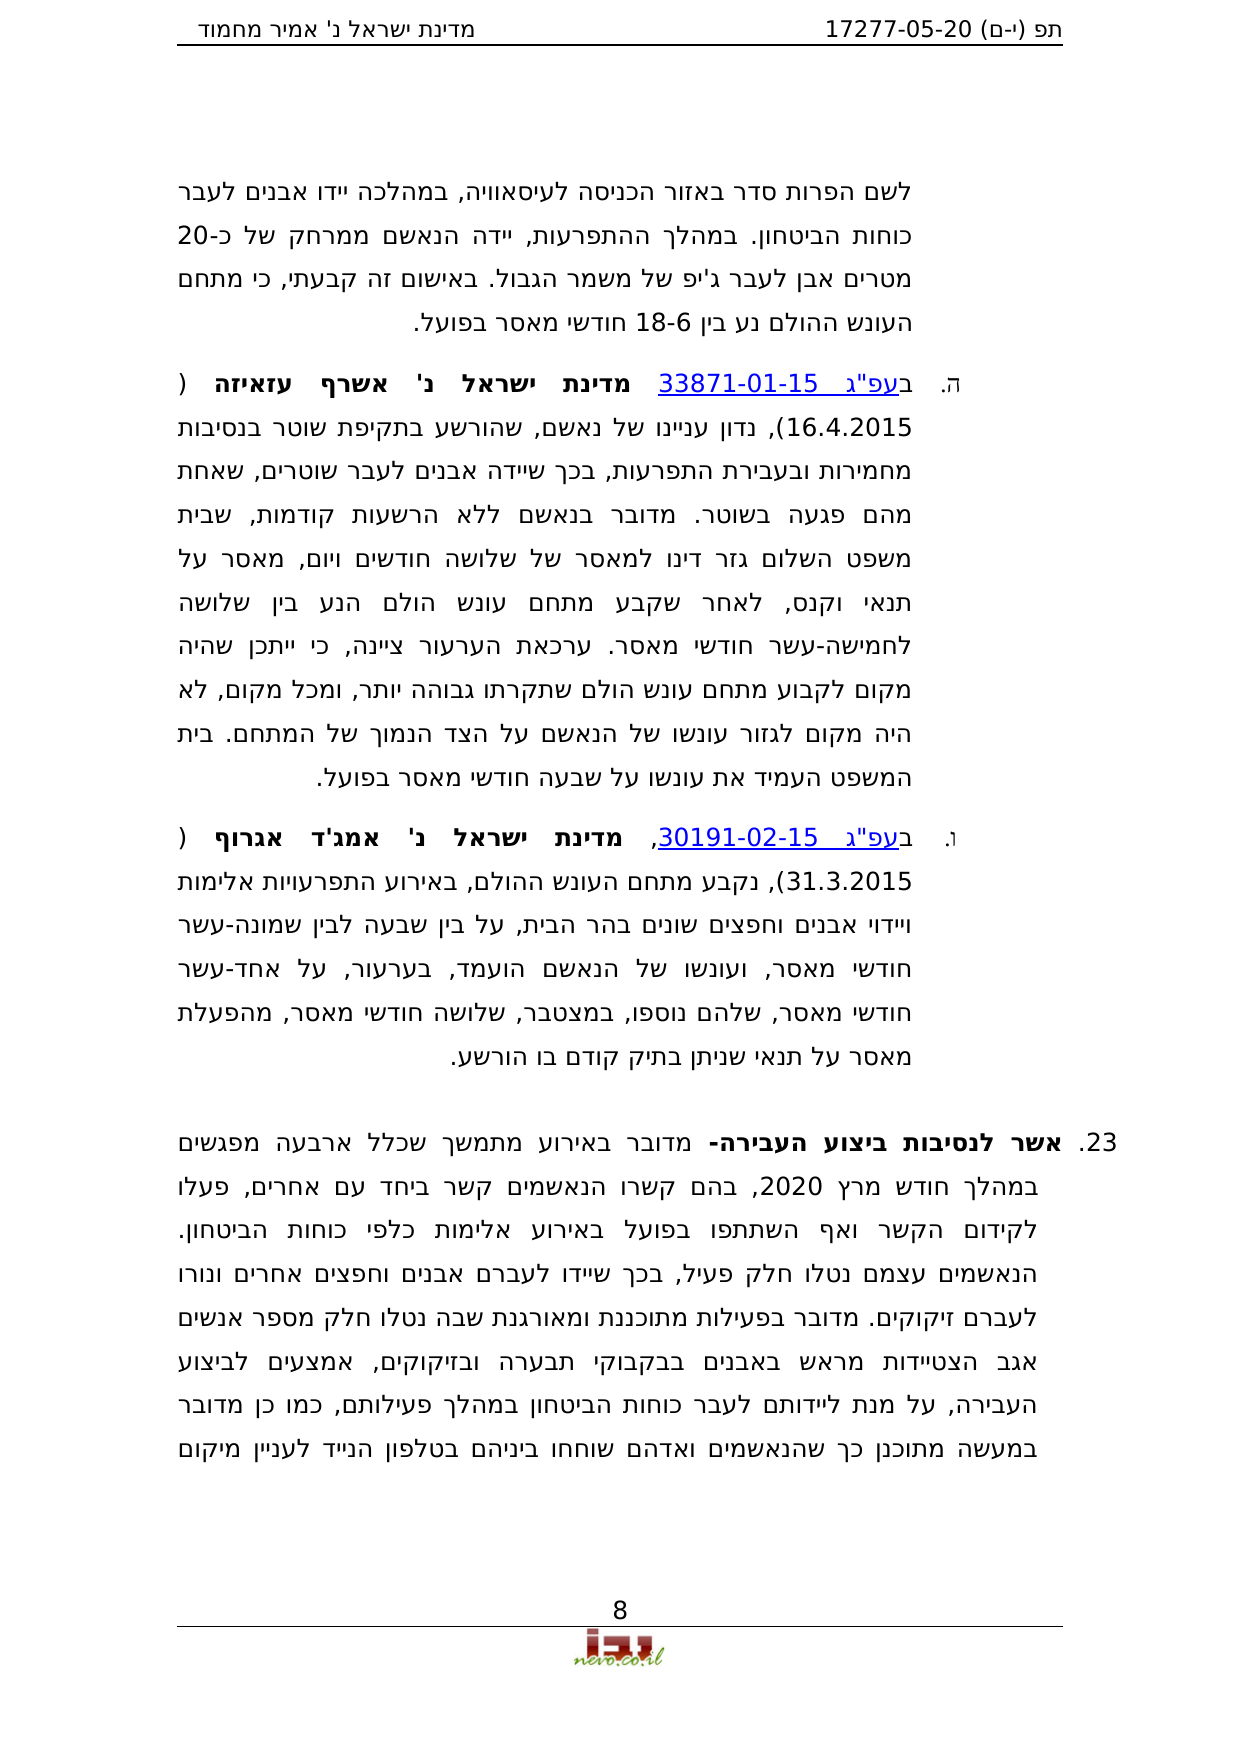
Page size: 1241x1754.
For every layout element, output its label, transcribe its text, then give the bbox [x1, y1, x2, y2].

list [177, 177, 951, 338]
picture [574, 1628, 666, 1667]
list בעפ"ג 33871-01-15 מדינת ישראל נ' אשרף עזאיזה (16.4.2015), נדון עניינו של נאשם, שהורשע בתקיפת שוטר בנסיבות מחמירות ובעבירת התפרעות, בכך שיידה אבנים לעבר שוטרים, שאחת מהם פגעה בשוטר. מדובר בנאשם ללא הרשעות קודמות, שבית משפט השלום גזר דינו למאסר של שלושה חודשים ויום, מאסר על תנאי וקנס, לאחר שקבע מתחם עונש הולם הנע בין שלושה לחמישה-עשר חודשי מאסר. ערכאת הערעור ציינה, כי ייתכן שהיה מקום לקבוע מתחם עונש הולם שתקרתו גבוהה יותר, ומכל מקום, לא היה מקום לגזור עונשו של הנאשם על הצד הנמוך של המתחם. בית המשפט העמיד את עונשו על שבעה חודשי מאסר בפועל. [177, 369, 951, 792]
list בעפ"ג 30191-02-15, מדינת ישראל נ' אמג'ד אגרוף (31.3.2015), נקבע מתחם העונש ההולם, באירוע התפרעויות אלימות ויידוי אבנים וחפצים שונים בהר הבית, על בין שבעה לבין שמונה-עשר חודשי מאסר, ועונשו של הנאשם הועמד, בערעור, על אחד-עשר חודשי מאסר, שלהם נוספו, במצטבר, שלושה חודשי מאסר, מהפעלת מאסר על תנאי שניתן בתיק קודם בו הורשע. [177, 823, 951, 1071]
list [177, 1128, 1078, 1463]
